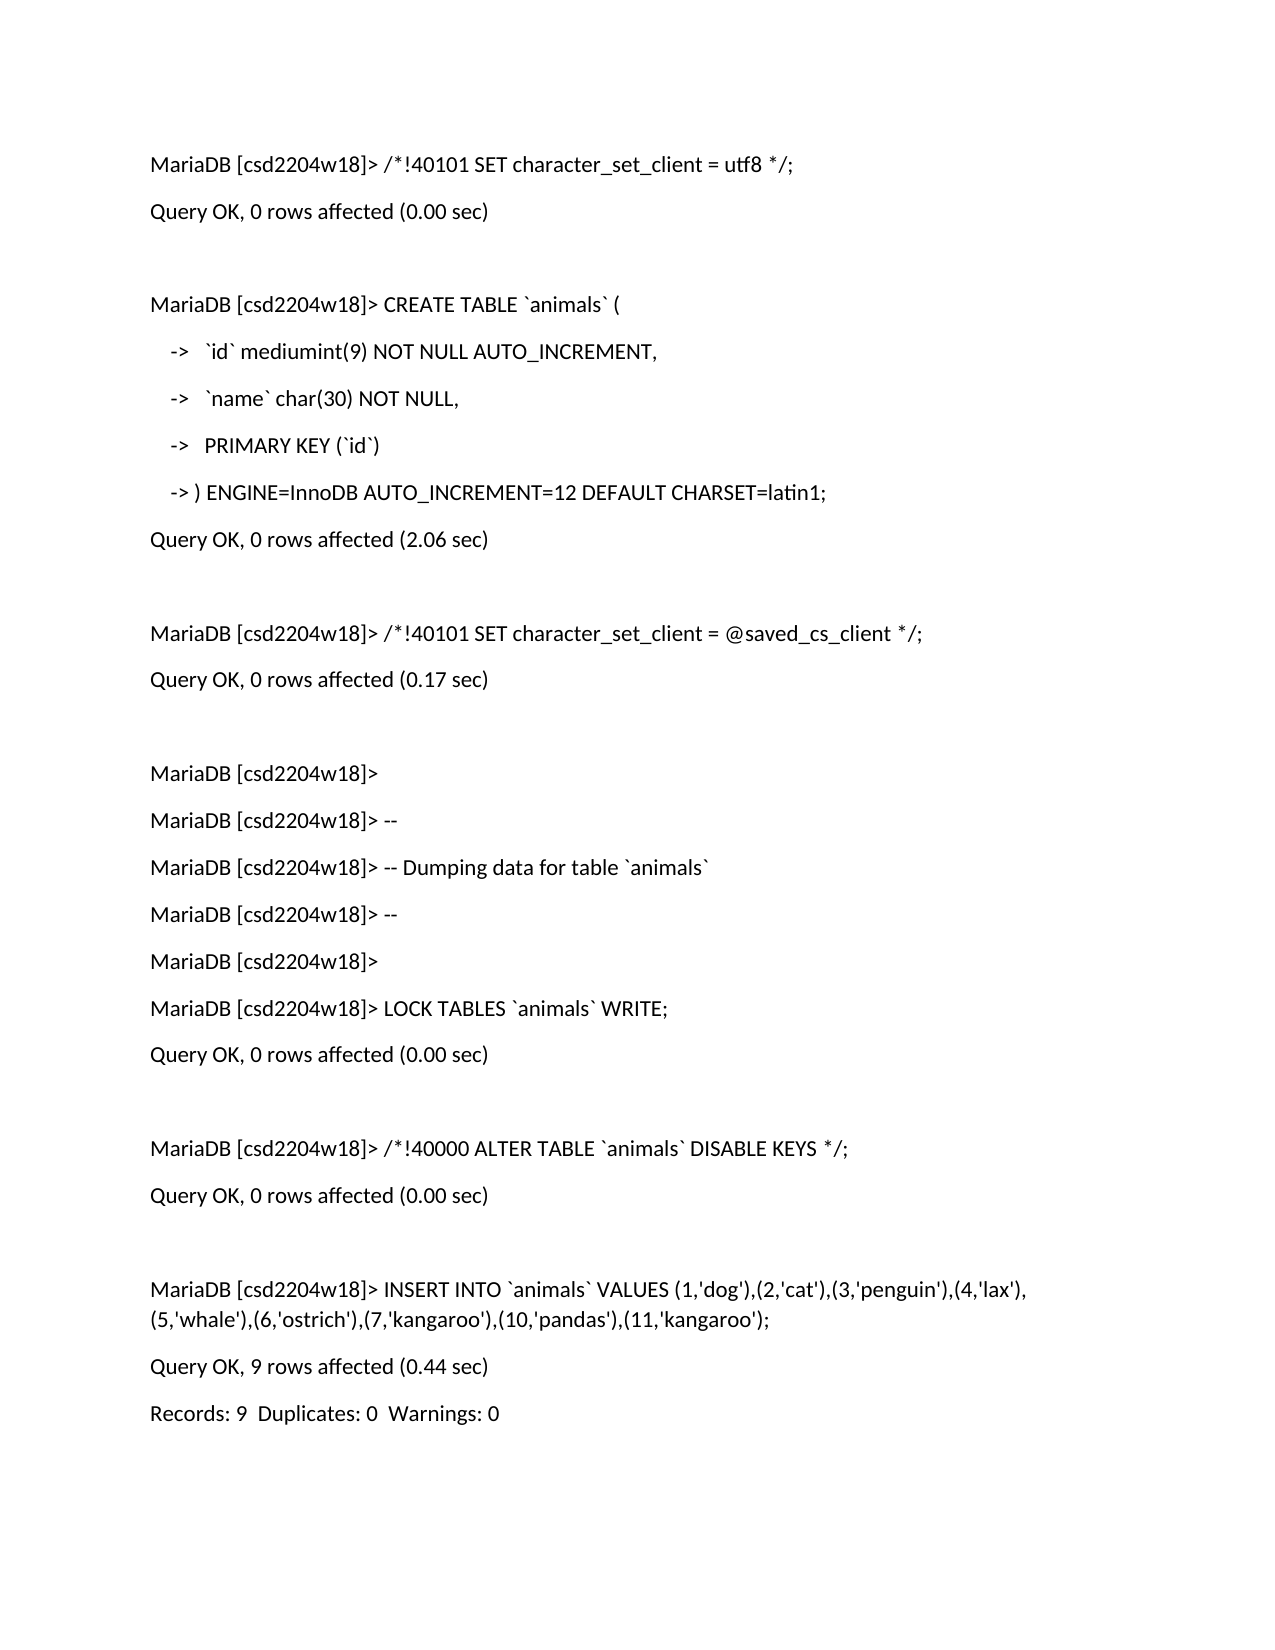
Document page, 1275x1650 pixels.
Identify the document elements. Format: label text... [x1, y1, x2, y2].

text MariaDB [csd2204w18]> -- [150, 806, 1125, 834]
text MariaDB [csd2204w18]> -- [150, 900, 1125, 928]
text MariaDB [csd2204w18]> /*!40101 SET character_set_client = @saved_cs_client */; [150, 619, 1125, 647]
text MariaDB [csd2204w18]> INSERT INTO `animals` VALUES (1,'dog'),(2,'cat'),(3,'penguin'),(4,'lax'),(5,'whale'),(6,'ostrich'),(7,'kangaroo'),(10,'pandas'),(11,'kangaroo'); [150, 1275, 1125, 1333]
text Query OK, 0 rows affected (2.06 sec) [150, 525, 1125, 553]
text -> ) ENGINE=InnoDB AUTO_INCREMENT=12 DEFAULT CHARSET=latin1; [150, 478, 1125, 506]
text Query OK, 9 rows affected (0.44 sec) [150, 1352, 1125, 1380]
text MariaDB [csd2204w18]> LOCK TABLES `animals` WRITE; [150, 994, 1125, 1022]
text MariaDB [csd2204w18]> CREATE TABLE `animals` ( [150, 291, 1125, 319]
text Query OK, 0 rows affected (0.00 sec) [150, 1181, 1125, 1209]
text -> `name` char(30) NOT NULL, [150, 384, 1125, 412]
text MariaDB [csd2204w18]> [150, 947, 1125, 975]
text Query OK, 0 rows affected (0.17 sec) [150, 666, 1125, 694]
text -> `id` mediumint(9) NOT NULL AUTO_INCREMENT, [150, 337, 1125, 366]
text -> PRIMARY KEY (`id`) [150, 431, 1125, 459]
text Query OK, 0 rows affected (0.00 sec) [150, 1041, 1125, 1069]
text Query OK, 0 rows affected (0.00 sec) [150, 197, 1125, 225]
text MariaDB [csd2204w18]> /*!40000 ALTER TABLE `animals` DISABLE KEYS */; [150, 1134, 1125, 1162]
text Records: 9 Duplicates: 0 Warnings: 0 [150, 1399, 1125, 1427]
text MariaDB [csd2204w18]> /*!40101 SET character_set_client = utf8 */; [150, 150, 1125, 178]
text MariaDB [csd2204w18]> [150, 759, 1125, 787]
text MariaDB [csd2204w18]> -- Dumping data for table `animals` [150, 853, 1125, 881]
